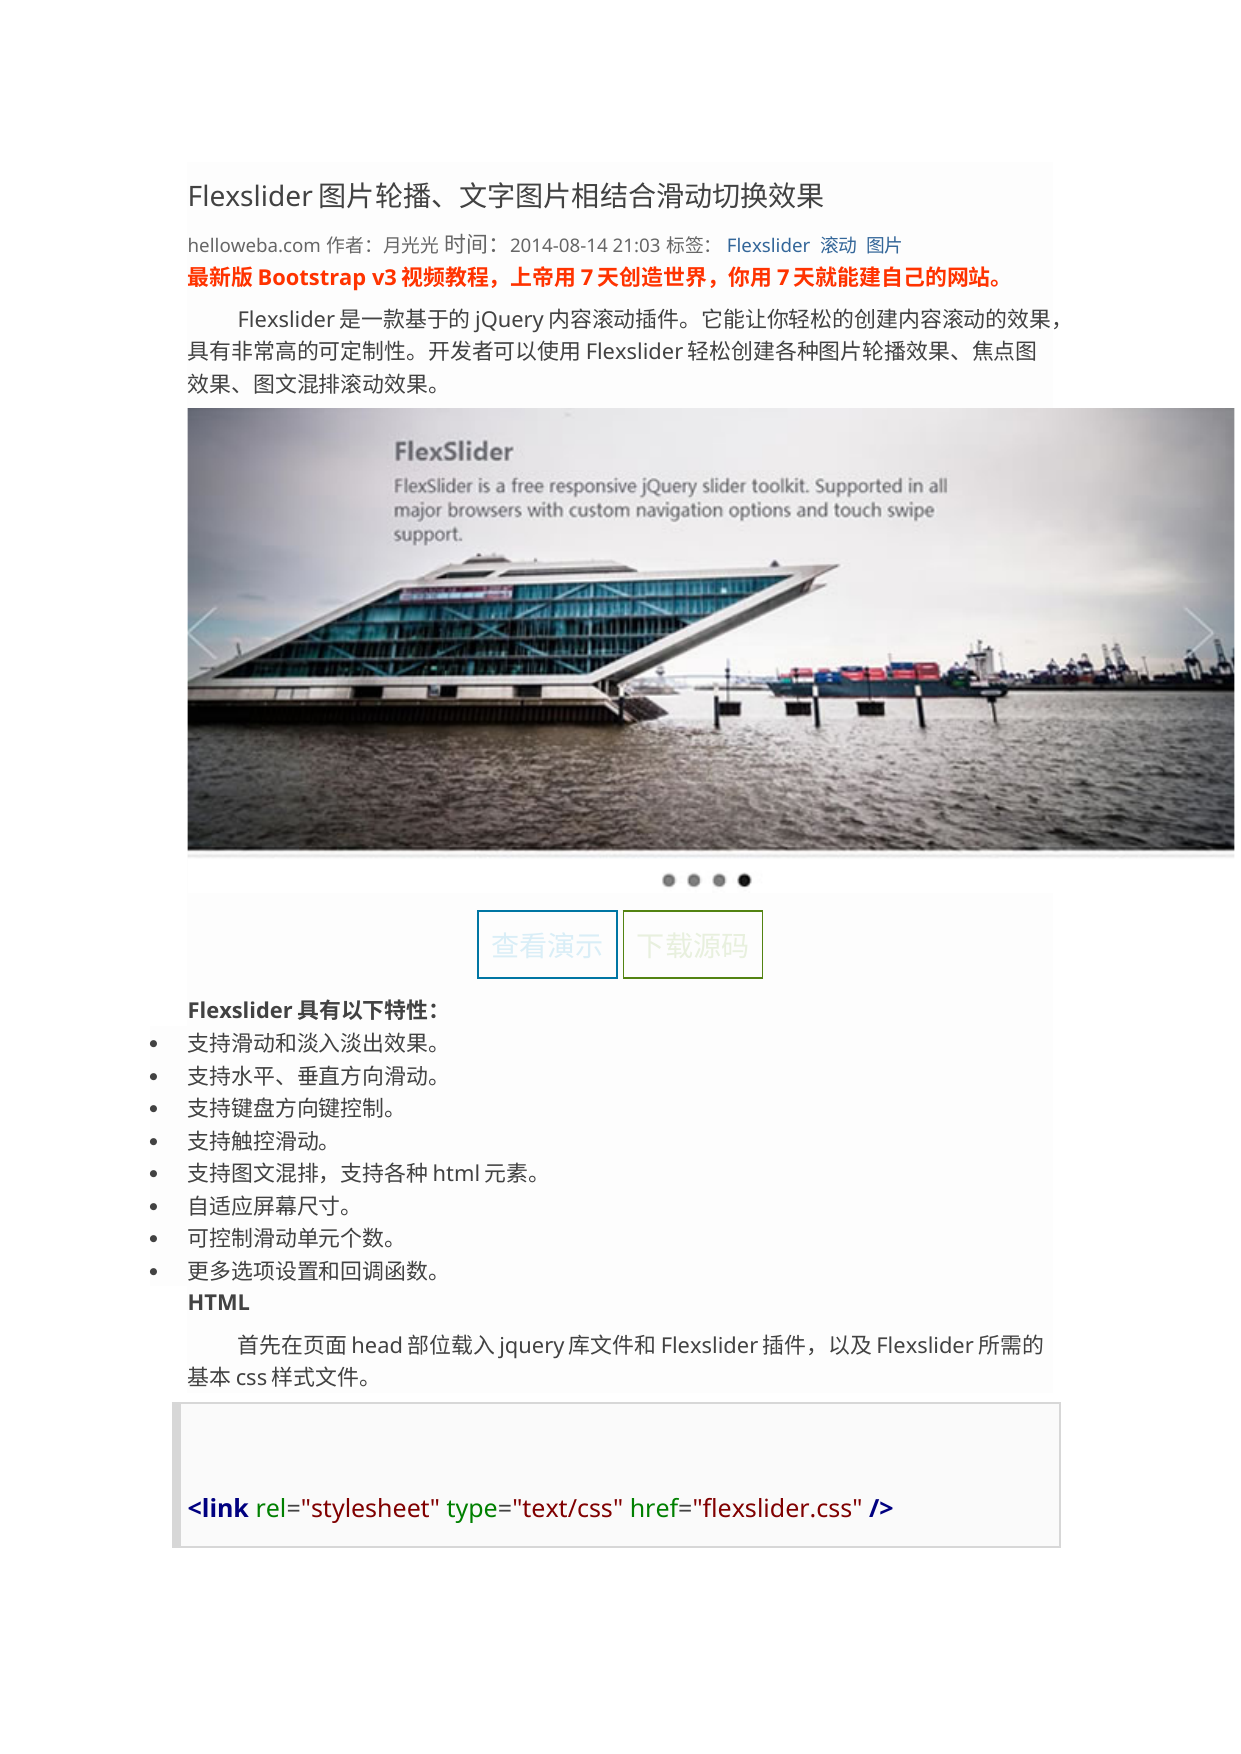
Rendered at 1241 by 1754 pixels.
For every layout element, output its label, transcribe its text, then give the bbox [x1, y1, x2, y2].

list 可控制滑动单元个数。 [150, 1221, 1053, 1253]
list 更多选项设置和回调函数。 [150, 1253, 1053, 1286]
text Flexslider具有以下特性： [187, 993, 1053, 1026]
list 支持滑动和淡入淡出效果。 [150, 1026, 1053, 1058]
text helloweba.com 作者：月光光 时间：2014-08-14 21:03 标签： Flexslider 滚动 图片 [187, 227, 1053, 259]
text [181, 1404, 1059, 1546]
text Flexslider是一款基于的jQuery内容滚动插件。它能让你轻松的创建内容滚动的效果，具有非常高的可定制性。开发者可以使用Flexslider轻松创建各种图片轮播效果、焦点图效果、图文混排滚动效果。 [187, 301, 1053, 399]
list 自适应屏幕尺寸。 [150, 1188, 1053, 1221]
text 首先在页面head部位载入jquery库文件和Flexslider插件，以及Flexslider所需的基本css样式文件。 [187, 1328, 1053, 1393]
text 查看演示 下载源码 [187, 896, 1053, 993]
text 最新版Bootstrap v3视频教程，上帝用7天创造世界，你用7天就能建自己的网站。 [187, 259, 1053, 292]
picture [187, 408, 1235, 893]
text HTML [187, 1286, 1053, 1318]
list 支持水平、垂直方向滑动。 [150, 1058, 1053, 1091]
list 支持触控滑动。 [150, 1123, 1053, 1156]
list 支持图文混排，支持各种html元素。 [150, 1156, 1053, 1188]
text Flexslider图片轮播、文字图片相结合滑动切换效果 [187, 162, 1053, 227]
list 支持键盘方向键控制。 [150, 1091, 1053, 1123]
